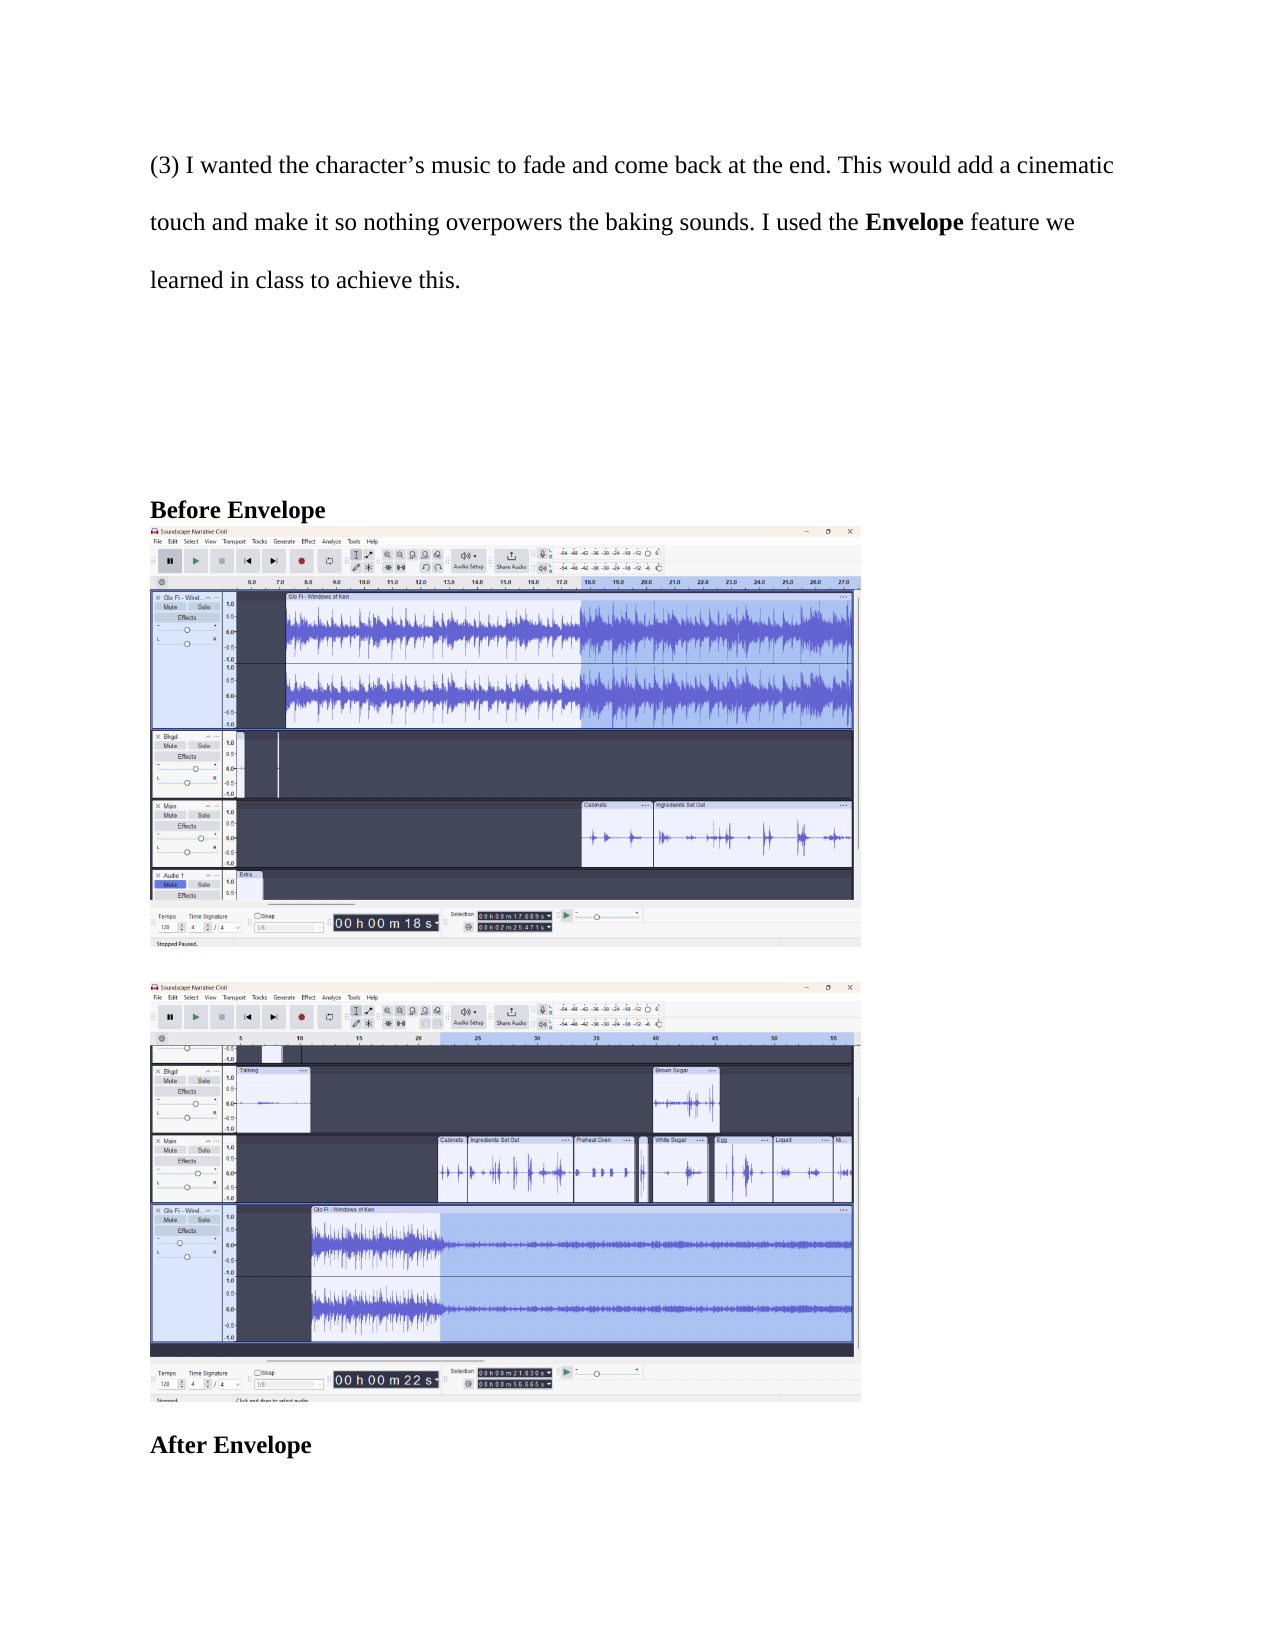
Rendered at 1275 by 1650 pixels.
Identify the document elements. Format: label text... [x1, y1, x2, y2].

text (3) I wanted the character’s music to fade and come back at the end. This would add a cinematic touch and make it so nothing overpowers the baking sounds. I used the Envelope feature we learned in class to achieve this. [150, 150, 1125, 294]
picture [150, 526, 861, 947]
text Before Envelope [150, 495, 1125, 524]
picture [150, 982, 861, 1402]
